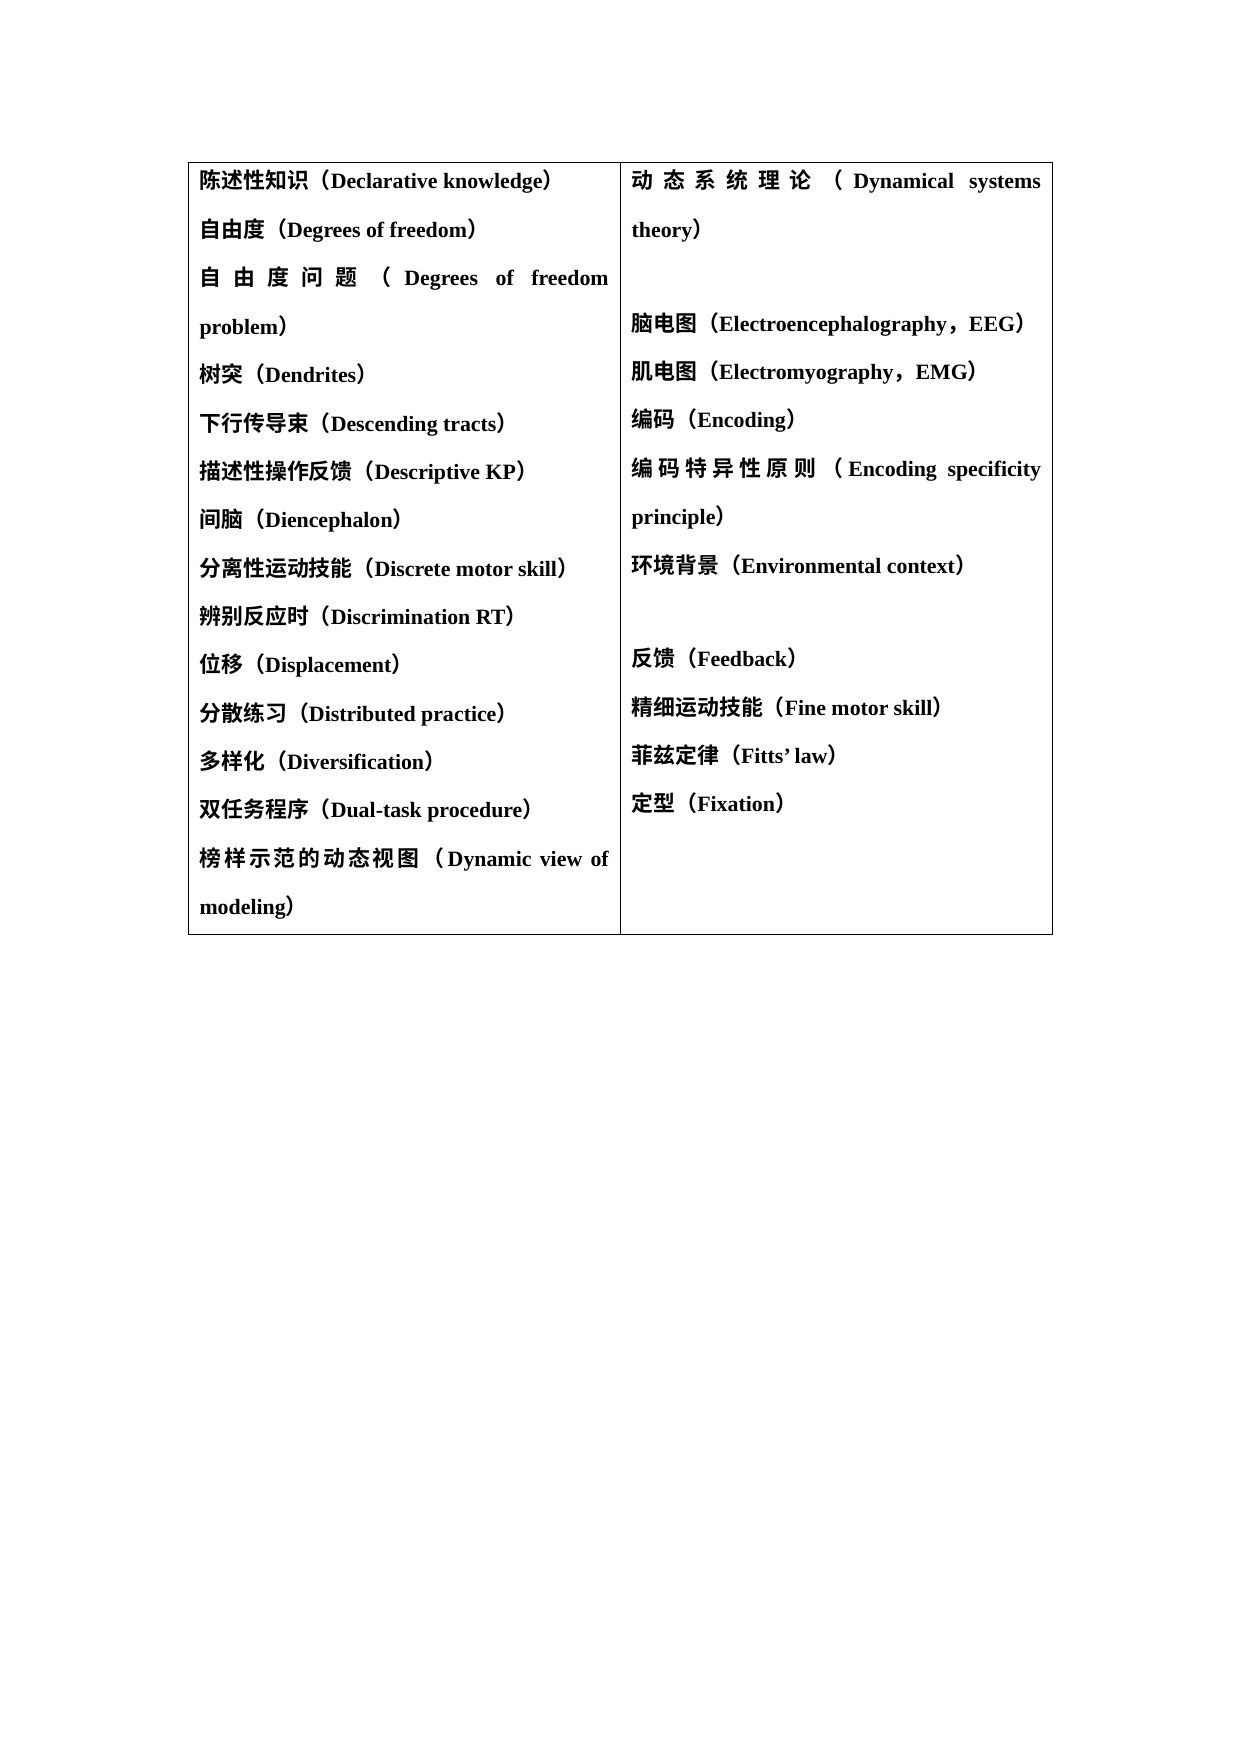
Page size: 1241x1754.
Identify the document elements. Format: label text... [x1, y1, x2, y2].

table_header 动态系统理论（Dynamical systems theory） 脑电图（Electroencephalography，EEG） 肌电图（Electromyography，EMG） 编码（Encoding） 编码特异性原则（Encoding specificity principle） 环境背景（Environmental context） 反馈（Feedback） 精细运动技能（Fine motor skill） 菲兹定律（Fitts’ law） 定型（Fixation） [621, 163, 1052, 934]
table_header 陈述性知识（Declarative knowledge） 自由度（Degrees of freedom） 自由度问题（Degrees of freedom problem） 树突（Dendrites） 下行传导束（Descending tracts） 描述性操作反馈（Descriptive KP） 间脑（Diencephalon） 分离性运动技能（Discrete motor skill） 辨别反应时（Discrimination RT） 位移（Displacement） 分散练习（Distributed practice） 多样化（Diversification） 双任务程序（Dual-task procedure） 榜样示范的动态视图（Dynamic view of modeling） [189, 163, 620, 934]
